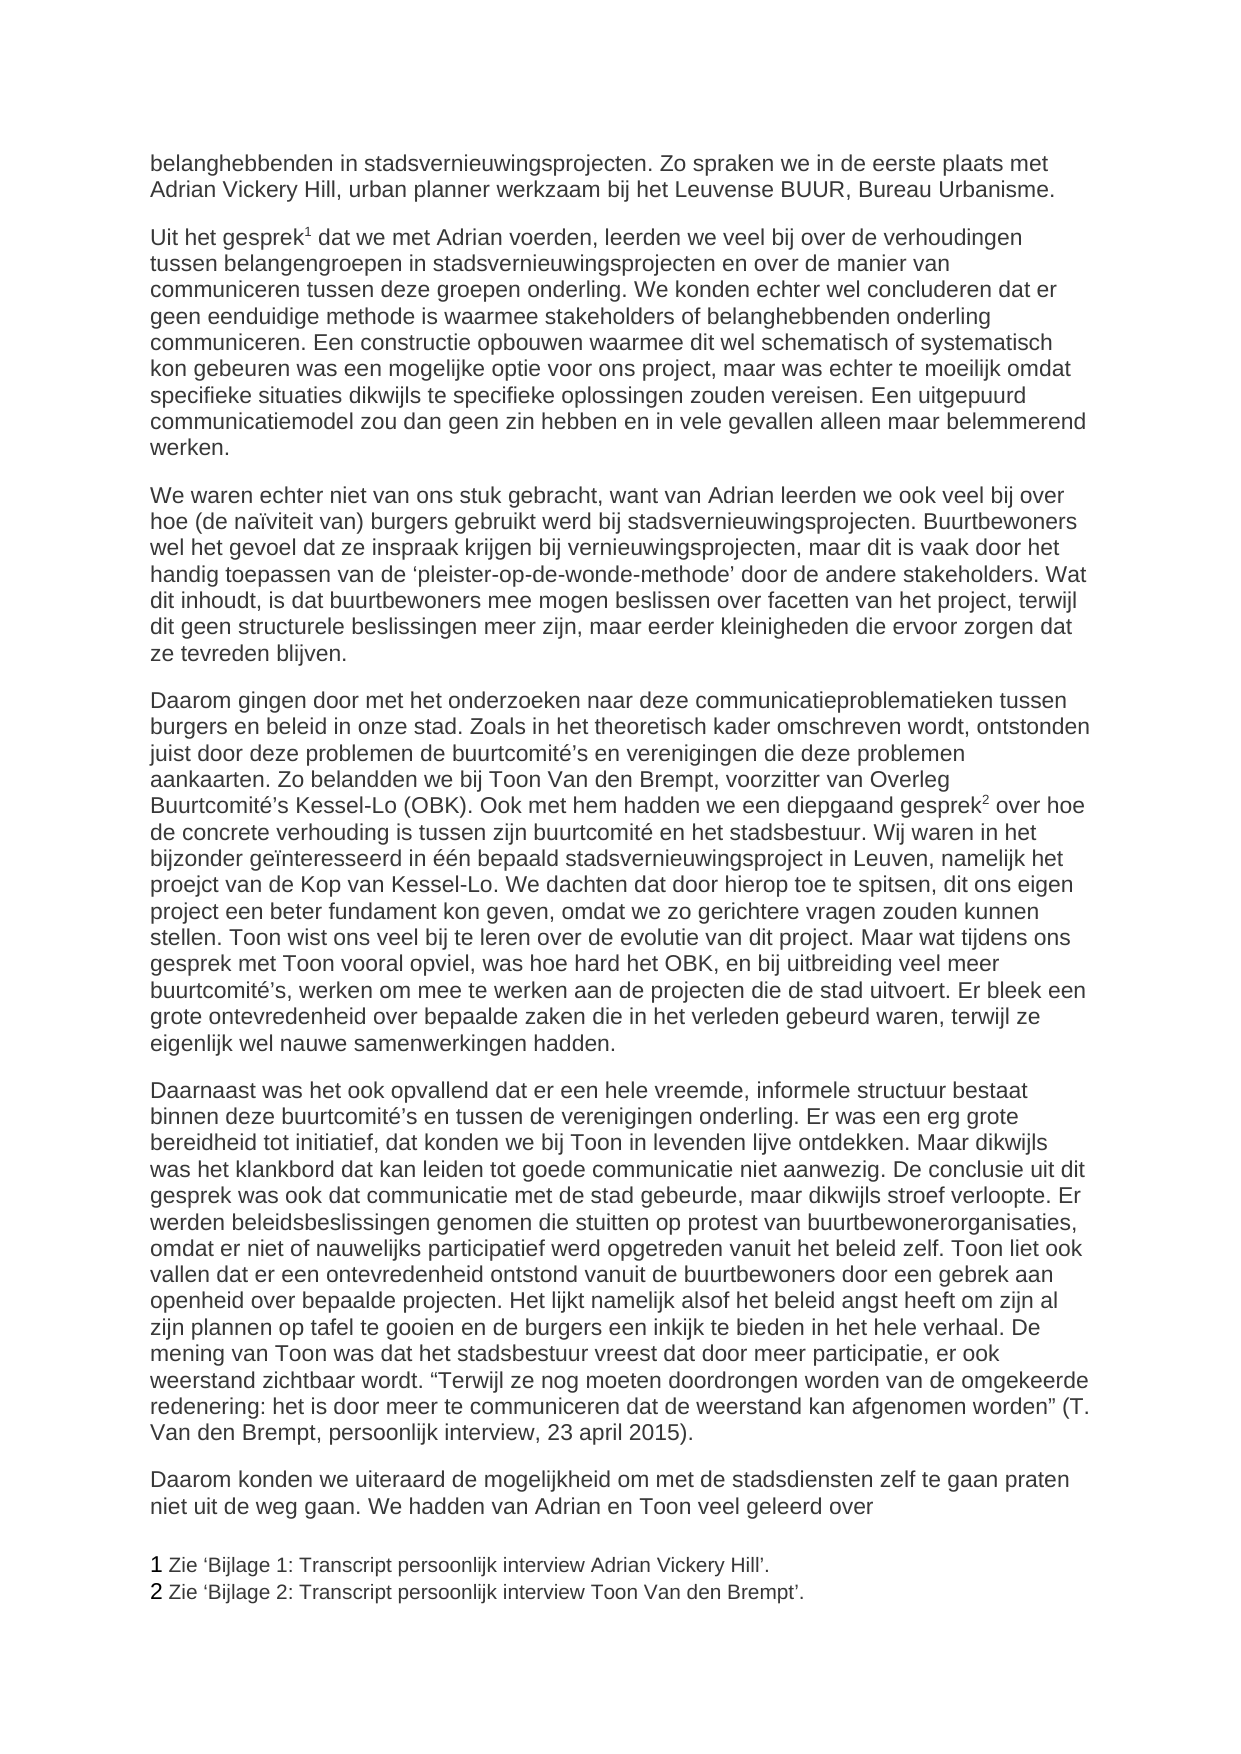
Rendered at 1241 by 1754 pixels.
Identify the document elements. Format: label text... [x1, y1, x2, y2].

text Daarnaast was het ook opvallend dat er een hele vreemde, informele structuur bestaat binnen deze buurtcomité’s en tussen de verenigingen onderling. Er was een erg grote bereidheid tot initiatief, dat konden we bij Toon in levenden lijve ontdekken. Maar dikwijls was het klankbord dat kan leiden tot goede communicatie niet aanwezig. De conclusie uit dit gesprek was ook dat communicatie met de stad gebeurde, maar dikwijls stroef verloopte. Er werden beleidsbeslissingen genomen die stuitten op protest van buurtbewonerorganisaties, omdat er niet of nauwelijks participatief werd opgetreden vanuit het beleid zelf. Toon liet ook vallen dat er een ontevredenheid ontstond vanuit de buurtbewoners door een gebrek aan openheid over bepaalde projecten. Het lijkt namelijk alsof het beleid angst heeft om zijn al zijn plannen op tafel te gooien en de burgers een inkijk te bieden in het hele verhaal. De mening van Toon was dat het stadsbestuur vreest dat door meer participatie, er ook weerstand zichtbaar wordt. “Terwijl ze nog moeten doordrongen worden van de omgekeerde redenering: het is door meer te communiceren dat de weerstand kan afgenomen worden” (T. Van den Brempt, persoonlijk interview, 23 april 2015). [150, 1077, 1090, 1446]
text We waren echter niet van ons stuk gebracht, want van Adrian leerden we ook veel bij over hoe (de naïviteit van) burgers gebruikt werd bij stadsvernieuwingsprojecten. Buurtbewoners wel het gevoel dat ze inspraak krijgen bij vernieuwingsprojecten, maar dit is vaak door het handig toepassen van de ‘pleister-op-de-wonde-methode’ door de andere stakeholders. Wat dit inhoudt, is dat buurtbewoners mee mogen beslissen over facetten van het project, terwijl dit geen structurele beslissingen meer zijn, maar eerder kleinigheden die ervoor zorgen dat ze tevreden blijven. [150, 482, 1090, 666]
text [150, 1466, 1090, 1519]
text Daarom gingen door met het onderzoeken naar deze communicatieproblematieken tussen burgers en beleid in onze stad. Zoals in het theoretisch kader omschreven wordt, ontstonden juist door deze problemen de buurtcomité’s en verenigingen die deze problemen aankaarten. Zo belandden we bij Toon Van den Brempt, voorzitter van Overleg Buurtcomité’s Kessel-Lo (OBK). Ook met hem hadden we een diepgaand gesprek over hoe de concrete verhouding is tussen zijn buurtcomité en het stadsbestuur. Wij waren in het bijzonder geïnteresseerd in één bepaald stadsvernieuwingsproject in Leuven, namelijk het proejct van de Kop van Kessel-Lo. We dachten dat door hierop toe te spitsen, dit ons eigen project een beter fundament kon geven, omdat we zo gerichtere vragen zouden kunnen stellen. Toon wist ons veel bij te leren over de evolutie van dit project. Maar wat tijdens ons gesprek met Toon vooral opviel, was hoe hard het OBK, en bij uitbreiding veel meer buurtcomité’s, werken om mee te werken aan de projecten die de stad uitvoert. Er bleek een grote ontevredenheid over bepaalde zaken die in het verleden gebeurd waren, terwijl ze eigenlijk wel nauwe samenwerkingen hadden. [150, 687, 1090, 1056]
text Uit het gesprek dat we met Adrian voerden, leerden we veel bij over de verhoudingen tussen belangengroepen in stadsvernieuwingsprojecten en over de manier van communiceren tussen deze groepen onderling. We konden echter wel concluderen dat er geen eenduidige methode is waarmee stakeholders of belanghebbenden onderling communiceren. Een constructie opbouwen waarmee dit wel schematisch of systematisch kon gebeuren was een mogelijke optie voor ons project, maar was echter te moeilijk omdat specifieke situaties dikwijls te specifieke oplossingen zouden vereisen. Een uitgepuurd communicatiemodel zou dan geen zin hebben en in vele gevallen alleen maar belemmerend werken. [150, 223, 1090, 461]
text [150, 150, 1090, 203]
